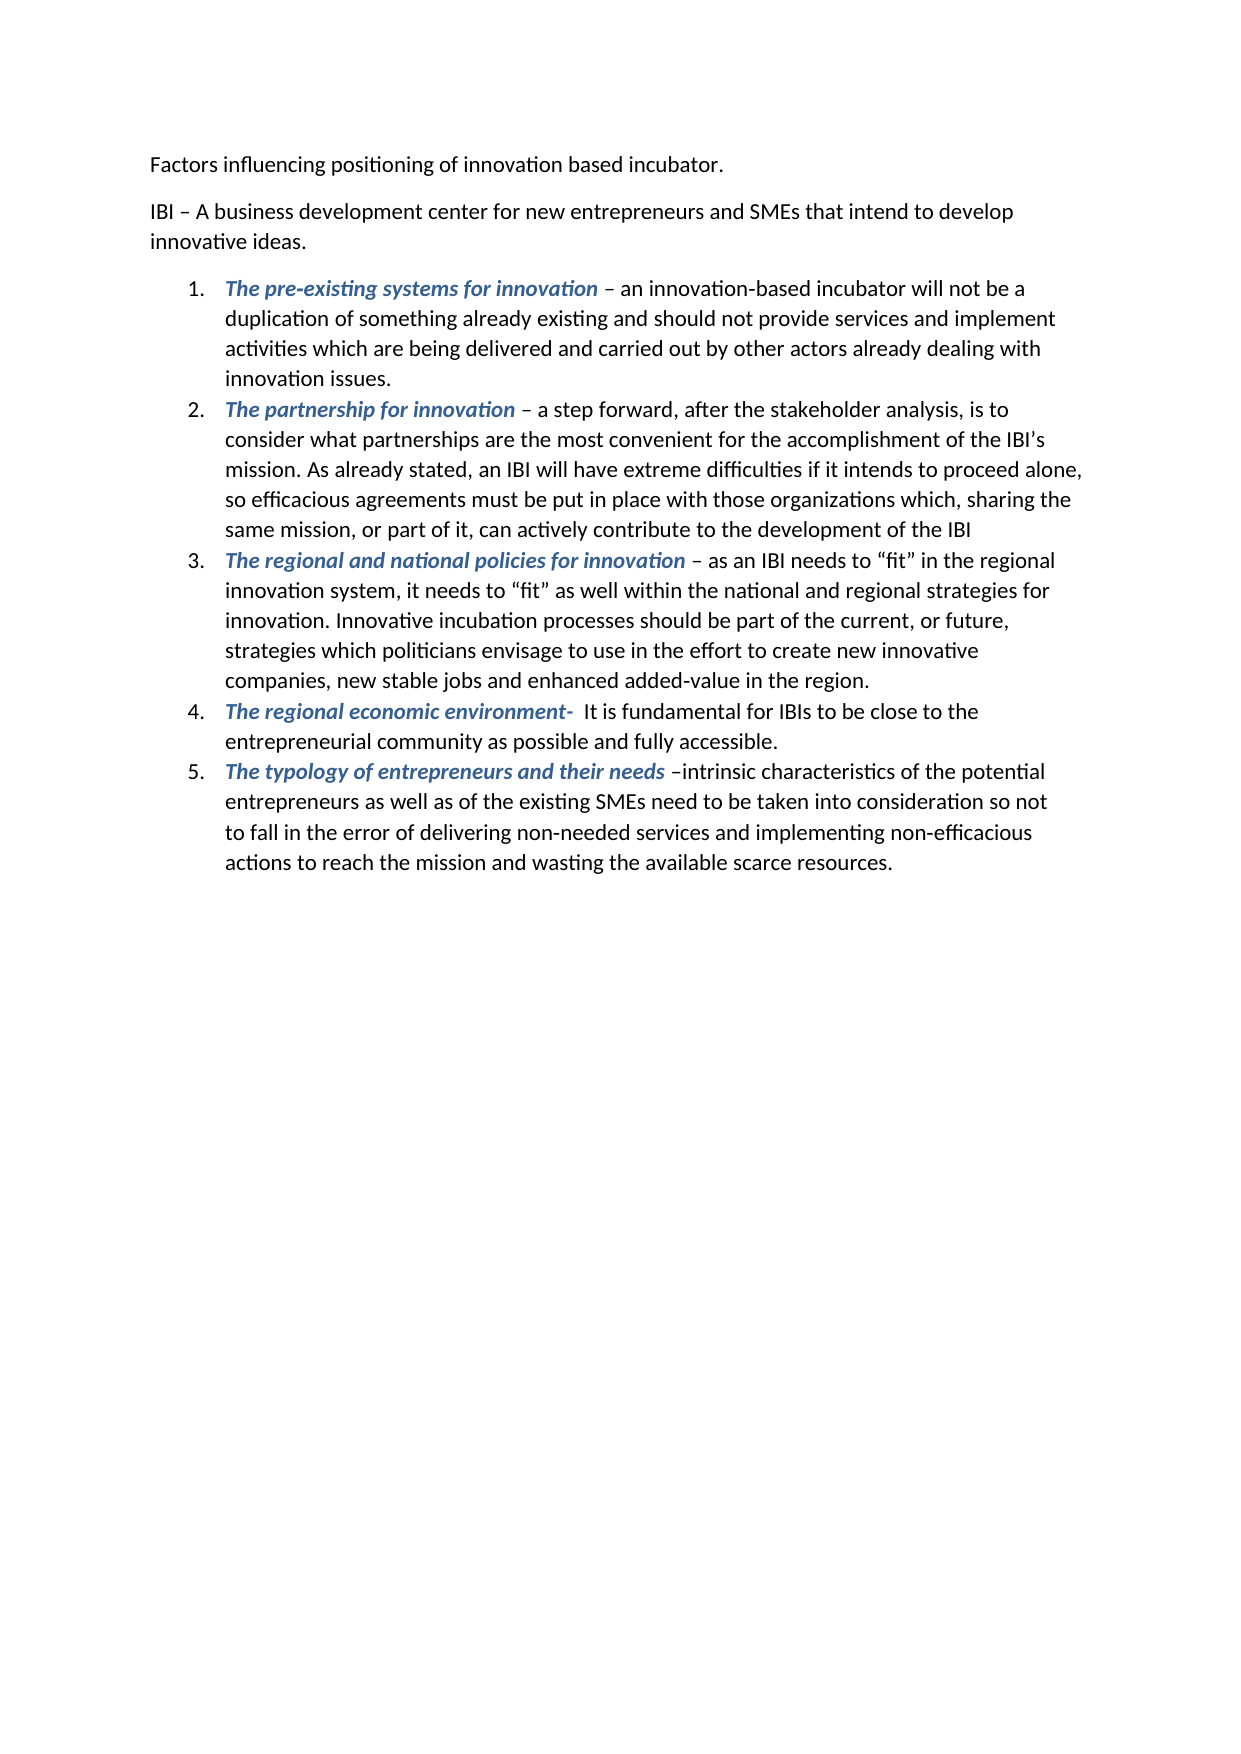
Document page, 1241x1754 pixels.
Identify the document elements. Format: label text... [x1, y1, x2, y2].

list The typology of entrepreneurs and their needs –intrinsic characteristics of the potential entrepreneurs as well as of the existing SMEs need to be taken into consideration so not to fall in the error of delivering non‐needed services and implementing non‐efficacious actions to reach the mission and wasting the available scarce resources. [187, 757, 1070, 876]
list The partnership for innovation – a step forward, after the stakeholder analysis, is to consider what partnerships are the most convenient for the accomplishment of the IBI’s mission. As already stated, an IBI will have extreme difficulties if it intends to proceed alone, so efficacious agreements must be put in place with those organizations which, sharing the same mission, or part of it, can actively contribute to the development of the IBI [187, 395, 1090, 544]
list The regional and national policies for innovation – as an IBI needs to “fit” in the regional innovation system, it needs to “fit” as well within the national and regional strategies for innovation. Innovative incubation processes should be part of the current, or future, strategies which politicians envisage to use in the effort to create new innovative companies, new stable jobs and enhanced added‐value in the region. [187, 546, 1090, 695]
text Factors influencing positioning of innovation based incubator. [150, 150, 1090, 178]
list The pre‐existing systems for innovation – an innovation‐based incubator will not be a duplication of something already existing and should not provide services and implement activities which are being delivered and carried out by other actors already dealing with innovation issues. [187, 274, 1090, 393]
text IBI – A business development center for new entrepreneurs and SMEs that intend to develop innovative ideas. [150, 197, 1090, 255]
list The regional economic environment- It is fundamental for IBIs to be close to the entrepreneurial community as possible and fully accessible. [187, 697, 1090, 755]
